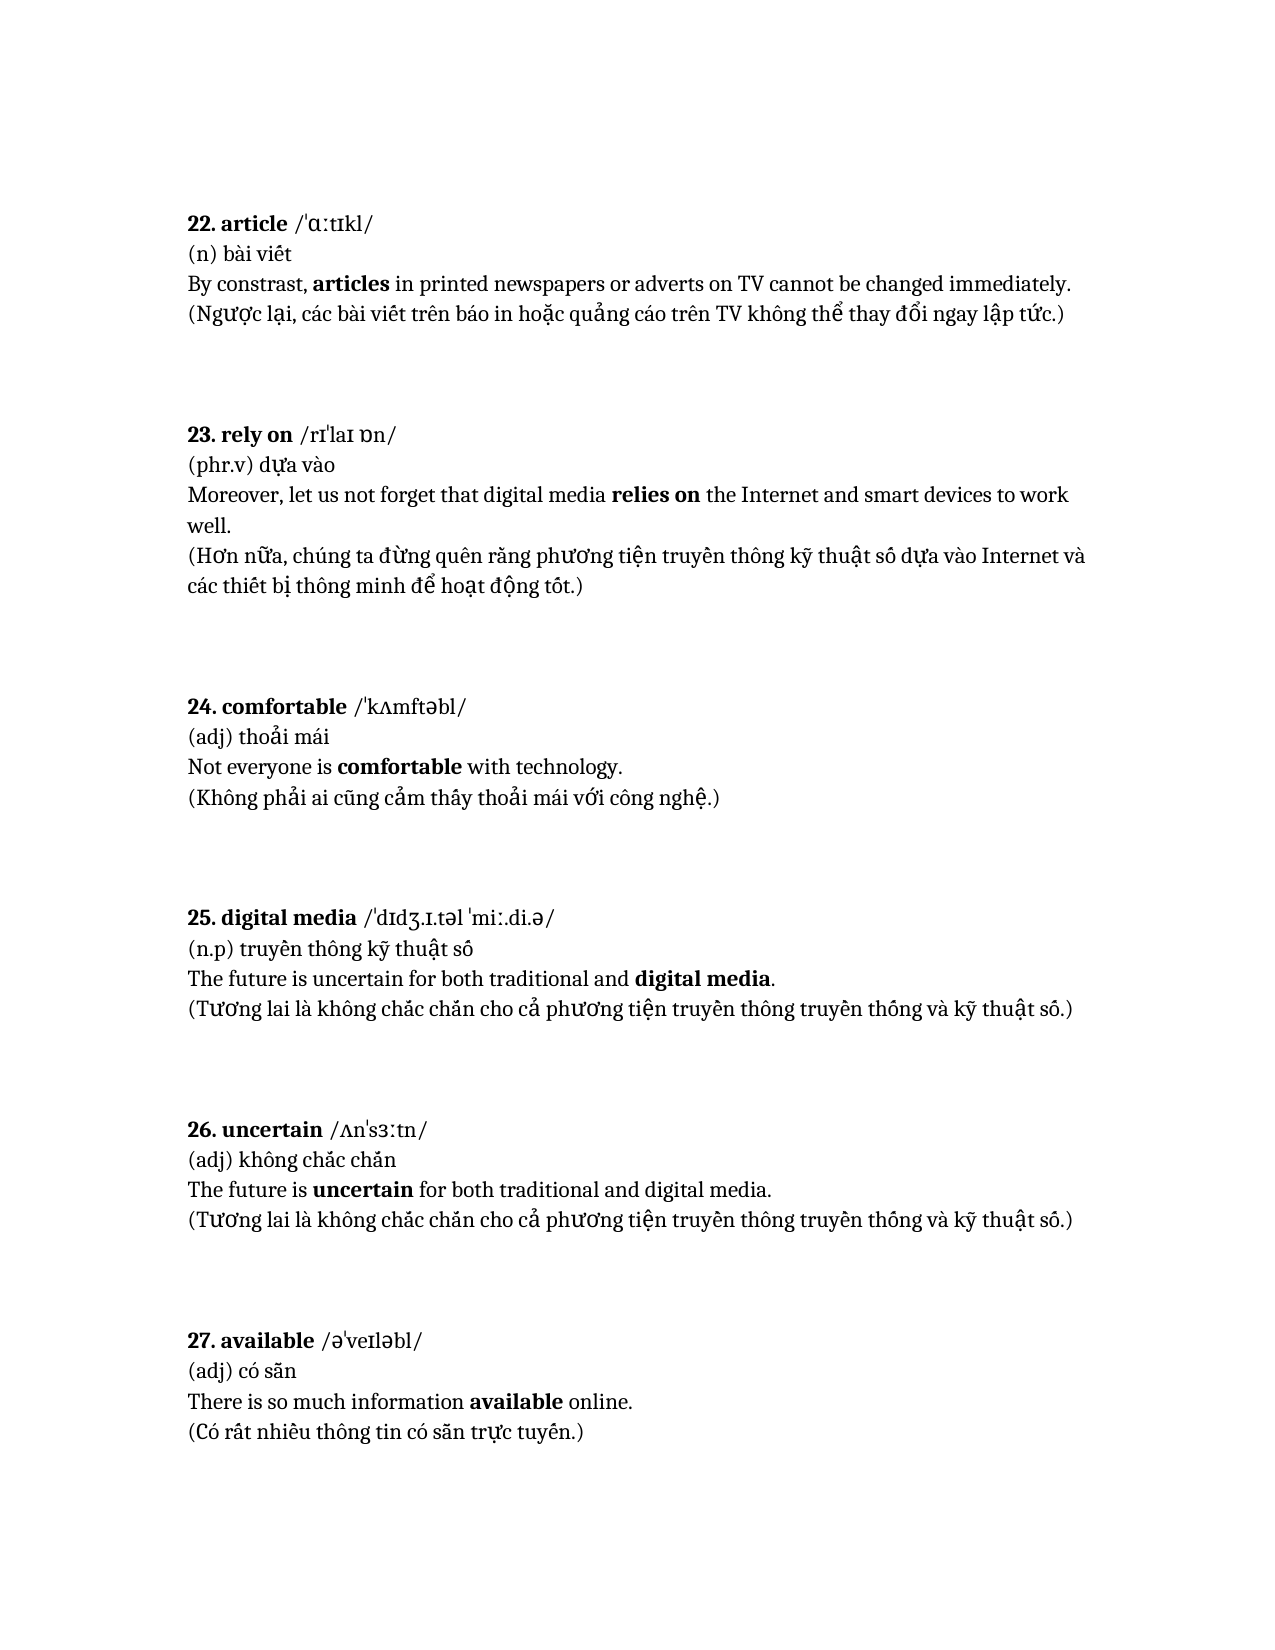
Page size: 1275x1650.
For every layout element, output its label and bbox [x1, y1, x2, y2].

text [187, 150, 1087, 1475]
